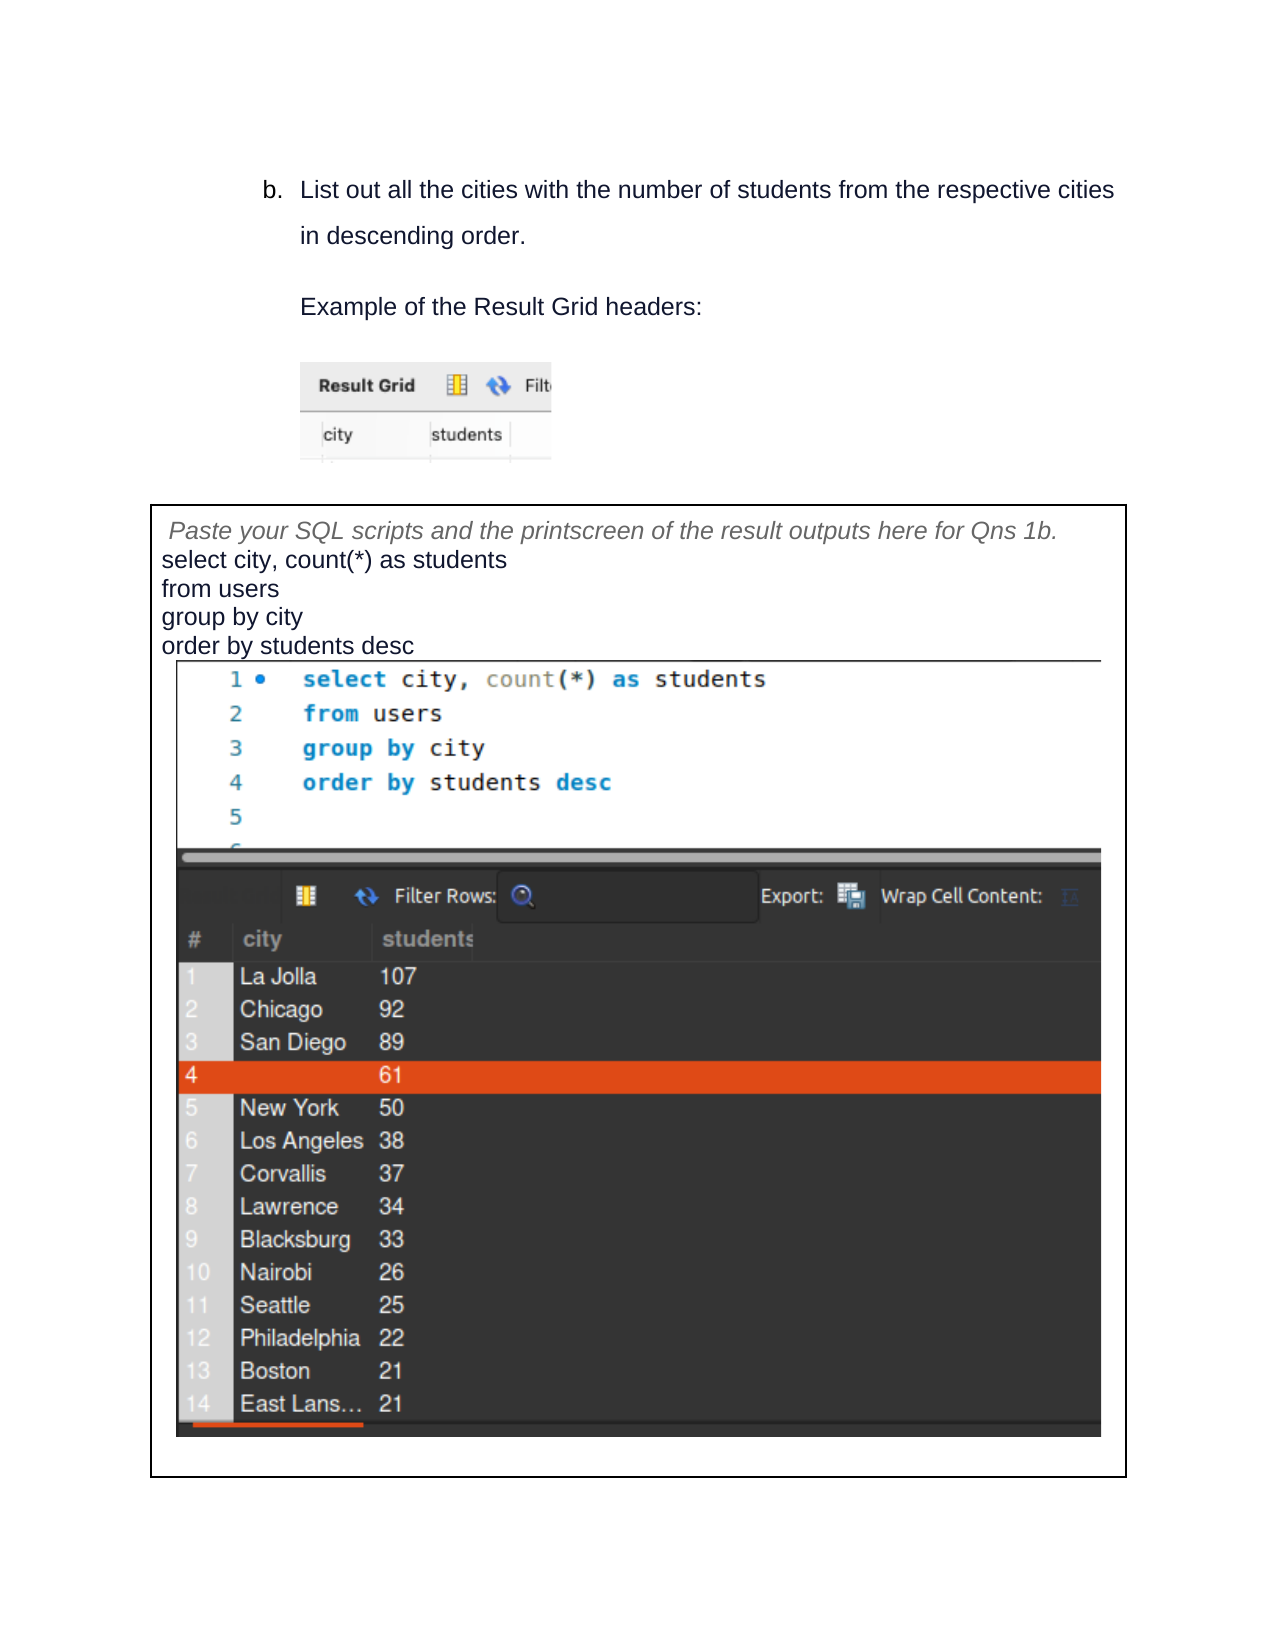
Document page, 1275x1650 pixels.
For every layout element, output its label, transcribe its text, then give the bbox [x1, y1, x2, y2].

picture [176, 660, 1102, 1437]
picture [300, 362, 552, 463]
list List out all the cities with the number of students from the respective cities in descending order. [262, 175, 1125, 250]
text Example of the Result Grid headers: [300, 292, 1125, 321]
